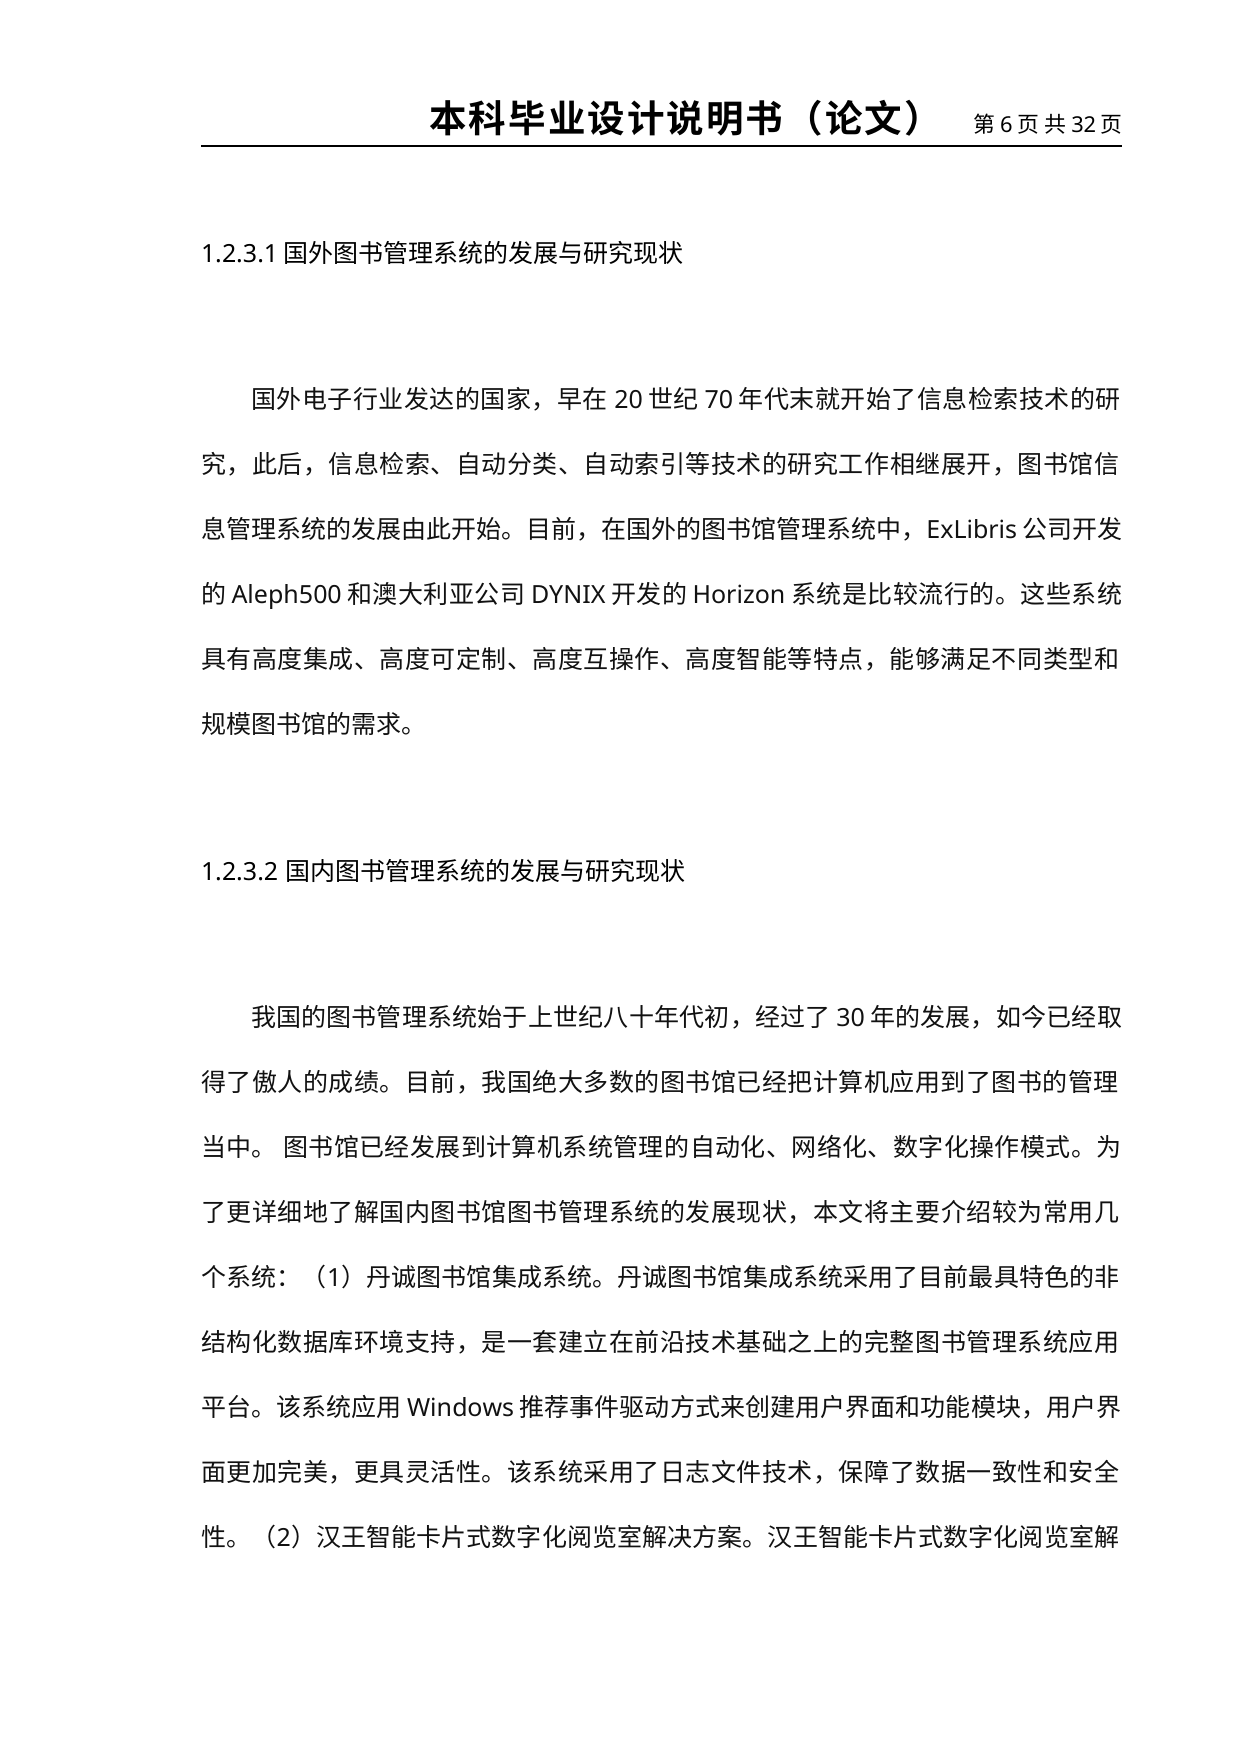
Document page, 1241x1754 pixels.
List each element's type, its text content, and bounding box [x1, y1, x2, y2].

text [201, 983, 1122, 1568]
text 1.2.3.1国外图书管理系统的发展与研究现状 [201, 219, 1122, 284]
text 1.2.3.2 国内图书管理系统的发展与研究现状 [201, 837, 1122, 902]
text 国外电子行业发达的国家，早在20世纪70年代末就开始了信息检索技术的研究，此后，信息检索、自动分类、自动索引等技术的研究工作相继展开，图书馆信息管理系统的发展由此开始。目前，在国外的图书馆管理系统中，ExLibris公司开发的Aleph500和澳大利亚公司DYNIX开发的Horizon系统是比较流行的。这些系统具有高度集成、高度可定制、高度互操作、高度智能等特点，能够满足不同类型和规模图书馆的需求。 [201, 365, 1122, 755]
